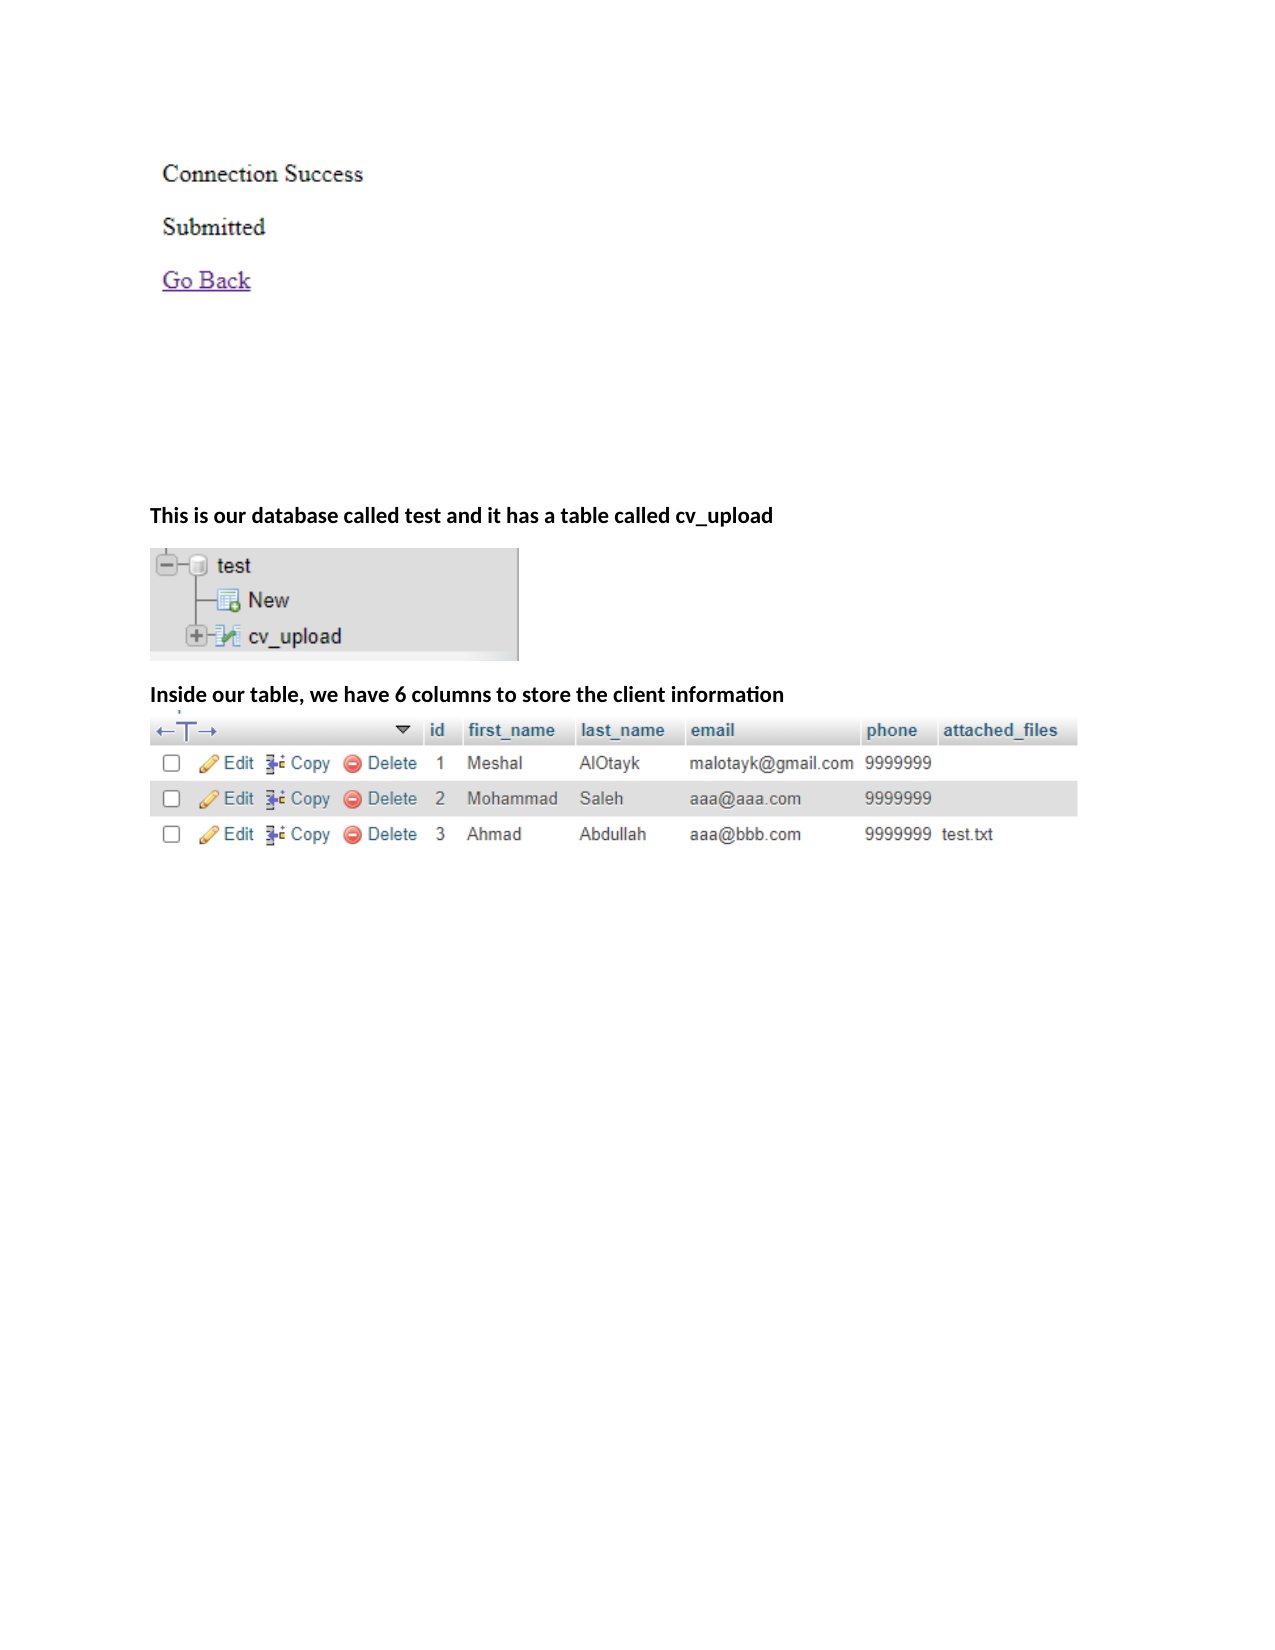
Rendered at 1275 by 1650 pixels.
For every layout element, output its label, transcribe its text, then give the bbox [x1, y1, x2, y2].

text This is our database called test and it has a table called cv_upload [150, 502, 1125, 530]
text Inside our table, we have 6 columns to store the client information [150, 680, 1125, 710]
picture [150, 548, 519, 661]
picture [150, 150, 743, 483]
picture [150, 710, 1125, 864]
